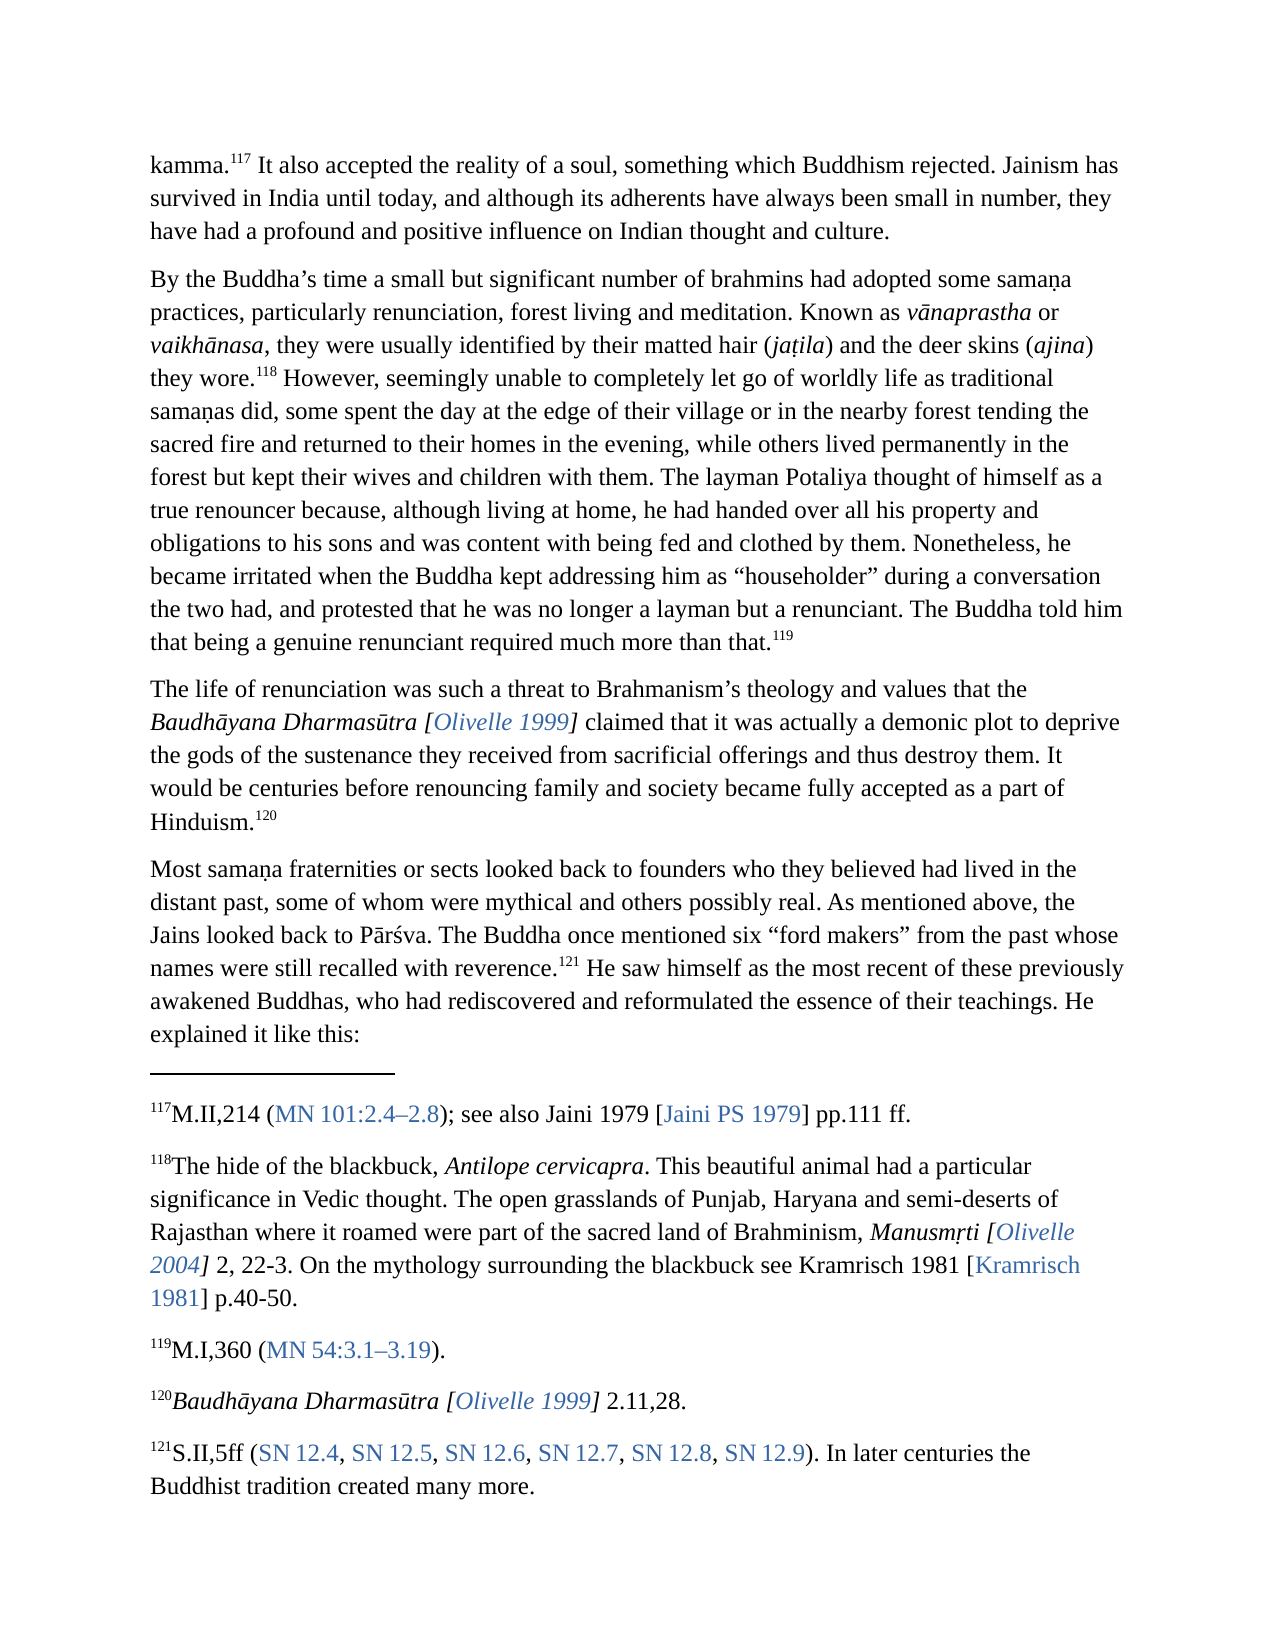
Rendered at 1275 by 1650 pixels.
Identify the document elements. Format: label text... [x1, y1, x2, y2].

text The life of renunciation was such a threat to Brahmanism’s theology and values that the Baudhāyana Dharmasūtra [Olivelle 1999] claimed that it was actually a demonic plot to deprive the gods of the sustenance they received from sacrificial offerings and thus destroy them. It would be centuries before renouncing family and society became fully accepted as a part of Hinduism. [150, 674, 1125, 835]
text Most samaṇa fraternities or sects looked back to founders who they believed had lived in the distant past, some of whom were mythical and others possibly real. As mentioned above, the Jains looked back to Pārśva. The Buddha once mentioned six “ford makers” from the past whose names were still recalled with reverence. He saw himself as the most recent of these previously awakened Buddhas, who had rediscovered and reformulated the essence of their teachings. He explained it like this: [150, 854, 1125, 1048]
text By the Buddha’s time a small but significant number of brahmins had adopted some samaṇa practices, particularly renunciation, forest living and meditation. Known as vānaprastha or vaikhānasa, they were usually identified by their matted hair (jaṭila) and the deer skins (ajina) they wore. However, seemingly unable to completely let go of worldly life as traditional samaṇas did, some spent the day at the edge of their village or in the nearby forest tending the sacred fire and returned to their homes in the evening, while others lived permanently in the forest but kept their wives and children with them. The layman Potaliya thought of himself as a true renouncer because, although living at home, he had handed over all his property and obligations to his sons and was content with being fed and clothed by them. Nonetheless, he became irritated when the Buddha kept addressing him as “householder” during a conversation the two had, and protested that he was no longer a layman but a renunciant. The Buddha told him that being a genuine renunciant required much more than that. [150, 264, 1125, 656]
text In many respects Jainism was similar to Buddhism, but a major difference, and one from which several other differences arise, was the idea in Jainism that every act, intentional or not, created kamma. It also accepted the reality of a soul, something which Buddhism rejected. Jainism has survived in India until today, and although its adherents have always been small in number, they have had a profound and positive influence on Indian thought and culture. [150, 150, 1125, 245]
